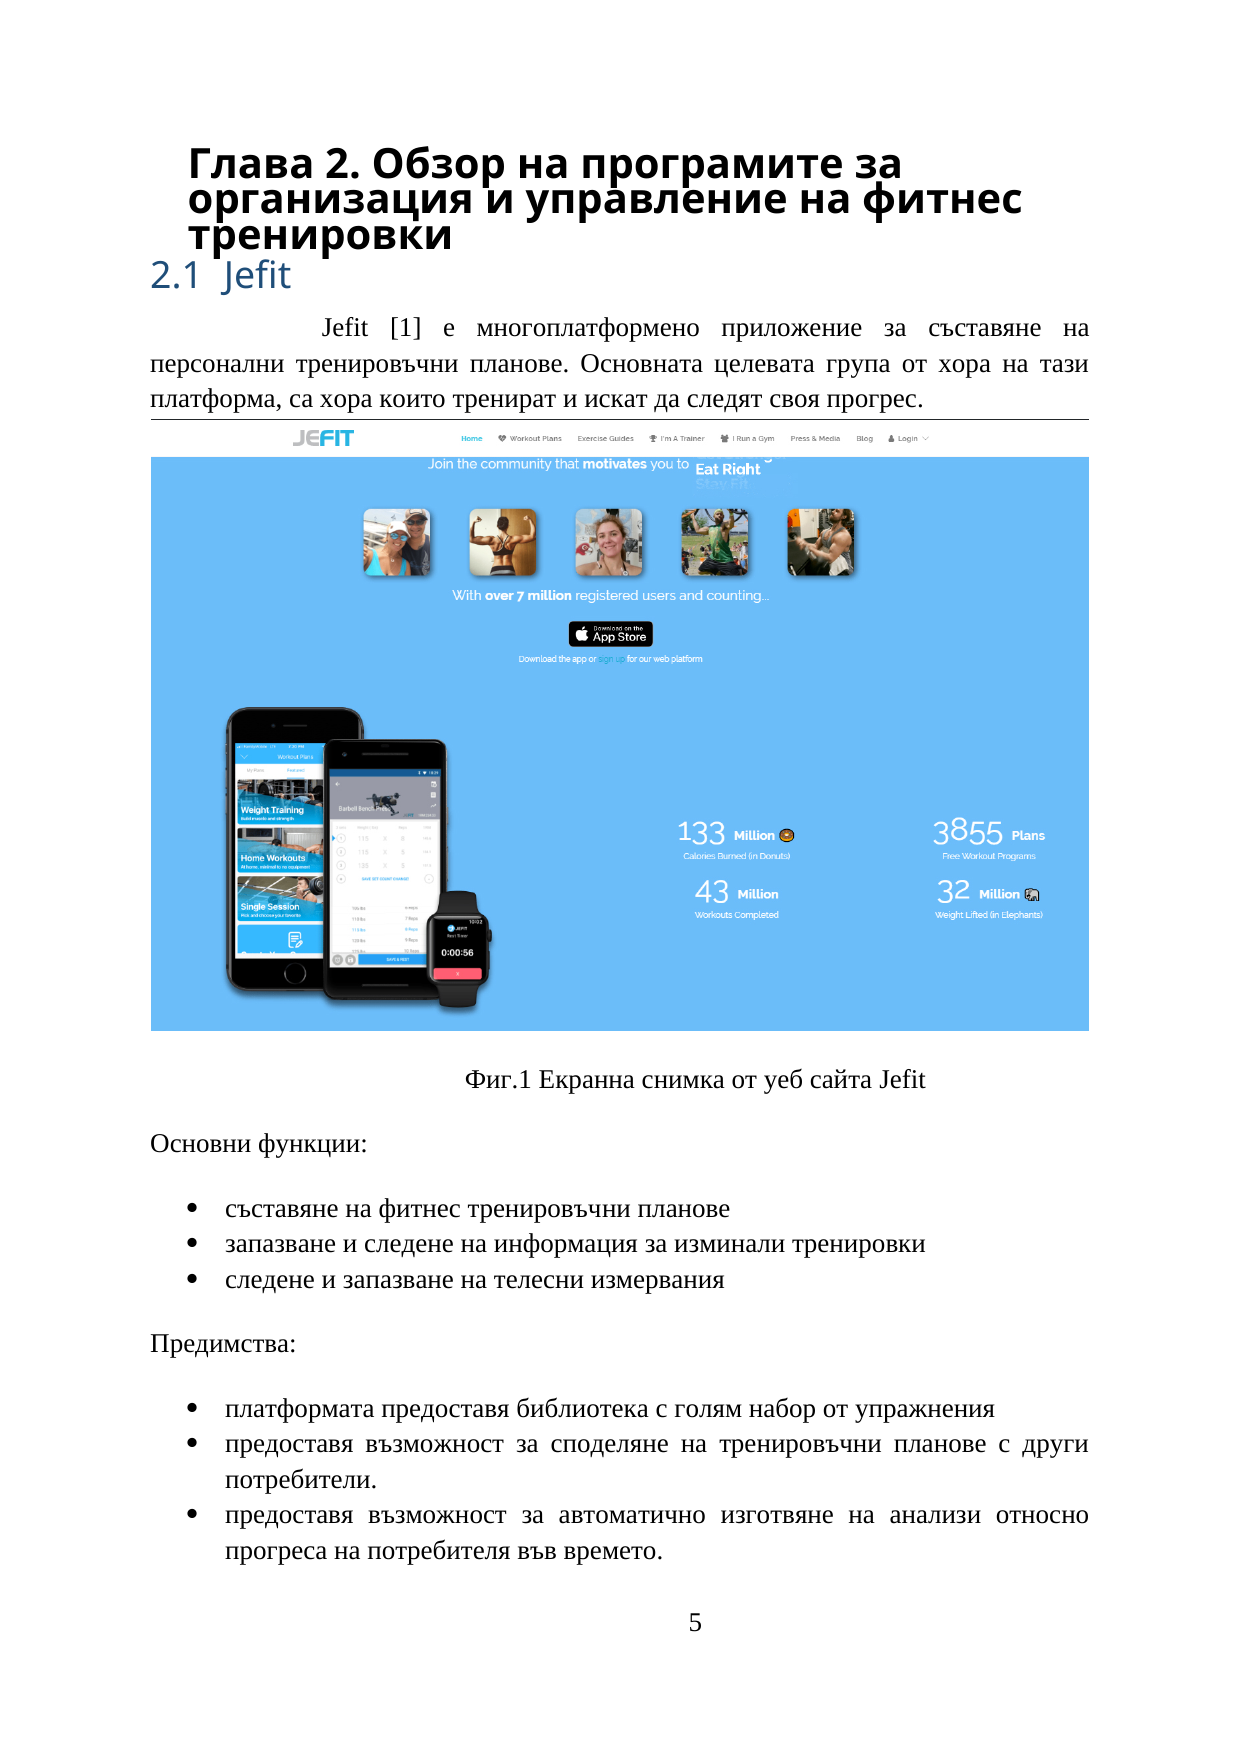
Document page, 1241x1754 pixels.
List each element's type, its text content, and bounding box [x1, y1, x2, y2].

text Jefit [1] е многоплатформено приложение за съставяне на персонални тренировъчни планове. Основната целевата група от хора на тази платформа, са хора които тренират и искат да следят своя прогрес. [150, 308, 1090, 414]
picture [151, 419, 1089, 1031]
text Основни функции: [150, 1124, 1090, 1160]
list съставяне на фитнес тренировъчни планове [187, 1189, 1090, 1224]
text Предимства: [150, 1324, 1090, 1360]
list предоставя възможност за автоматично изготвяне на анализи относно прогреса на потребителя във времето. [187, 1495, 1090, 1566]
subtitle Jefit [150, 260, 1090, 296]
subtitle Глава 2. Обзор на програмите за организация и управление на фитнес тренировки [150, 150, 1090, 256]
list предоставя възможност за споделяне на тренировъчни планове с други потребители. [187, 1424, 1090, 1495]
list запазване и следене на информация за изминали тренировки [187, 1224, 1090, 1260]
list следене и запазване на телесни измервания [187, 1260, 1090, 1295]
list платформата предоставя библиотека с голям набор от упражнения [187, 1389, 1090, 1424]
